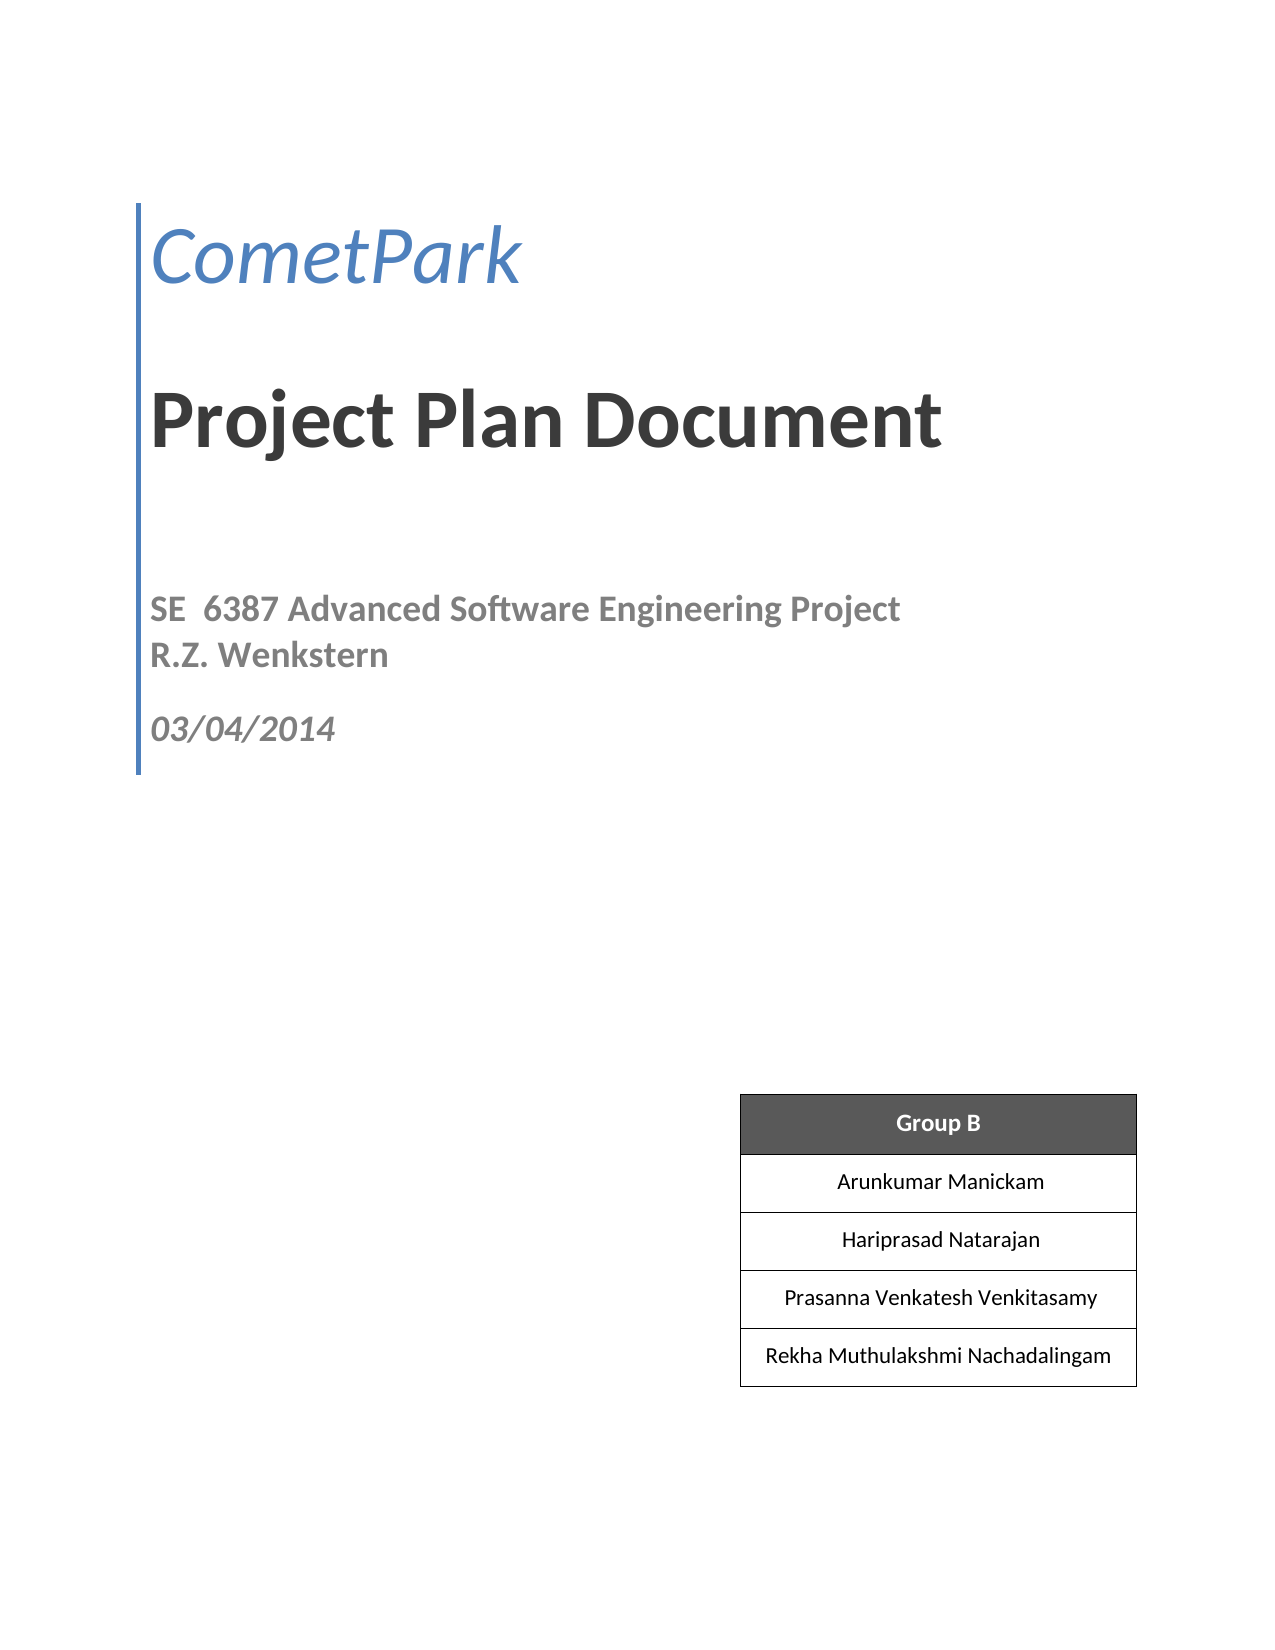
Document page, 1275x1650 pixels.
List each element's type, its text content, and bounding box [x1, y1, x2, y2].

table_cell Prasanna Venkatesh Venkitasamy [741, 1271, 1136, 1328]
table_cell Rekha Muthulakshmi Nachadalingam [741, 1329, 1136, 1386]
table_cell SE 6387 Advanced Software Engineering Project R.Z. Wenkstern 03/04/2014 [141, 494, 1136, 775]
table_header CometPark [141, 203, 1136, 329]
table_header Group B [741, 1095, 1136, 1154]
table_cell Project Plan Document [141, 330, 1136, 493]
table_cell Hariprasad Natarajan [741, 1213, 1136, 1270]
table_cell Arunkumar Manickam [741, 1155, 1136, 1212]
